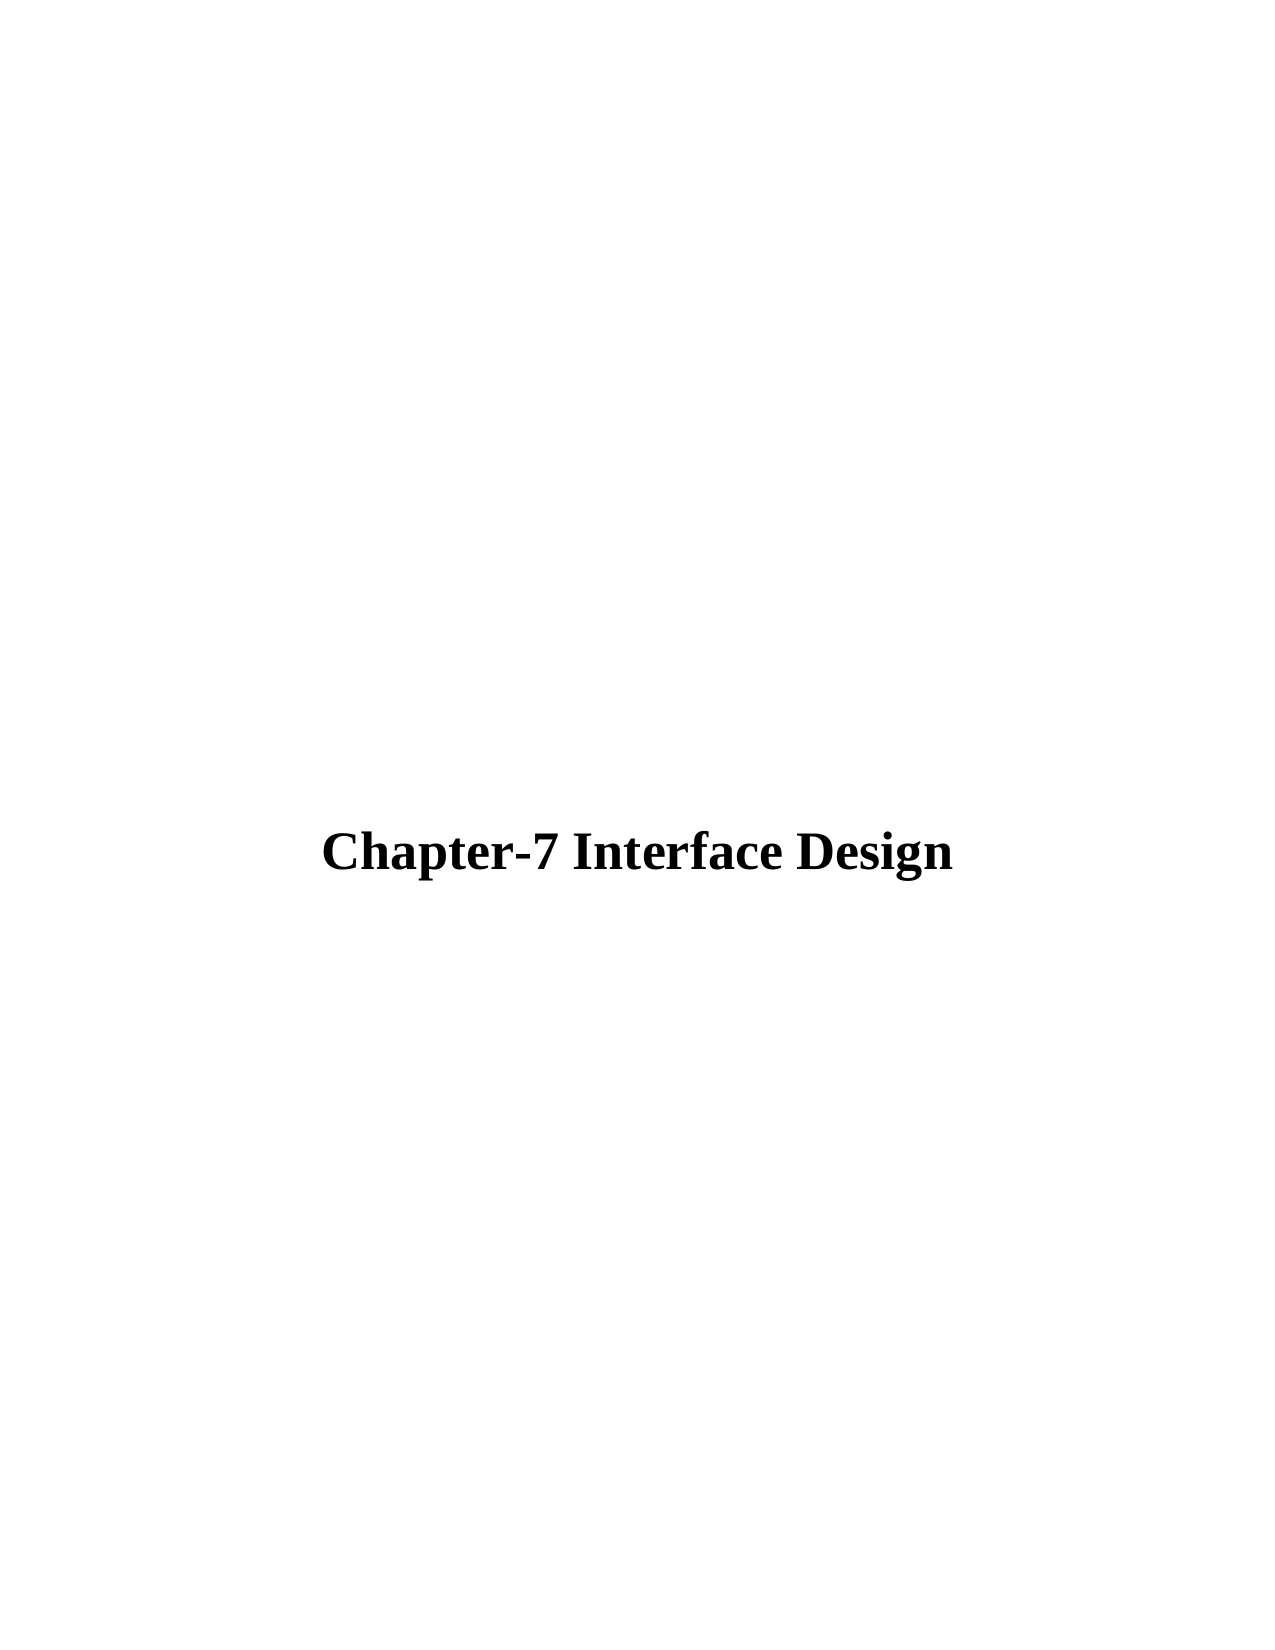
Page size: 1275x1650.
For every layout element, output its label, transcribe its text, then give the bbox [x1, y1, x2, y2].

subtitle Chapter-7 Interface Design [150, 819, 1125, 881]
